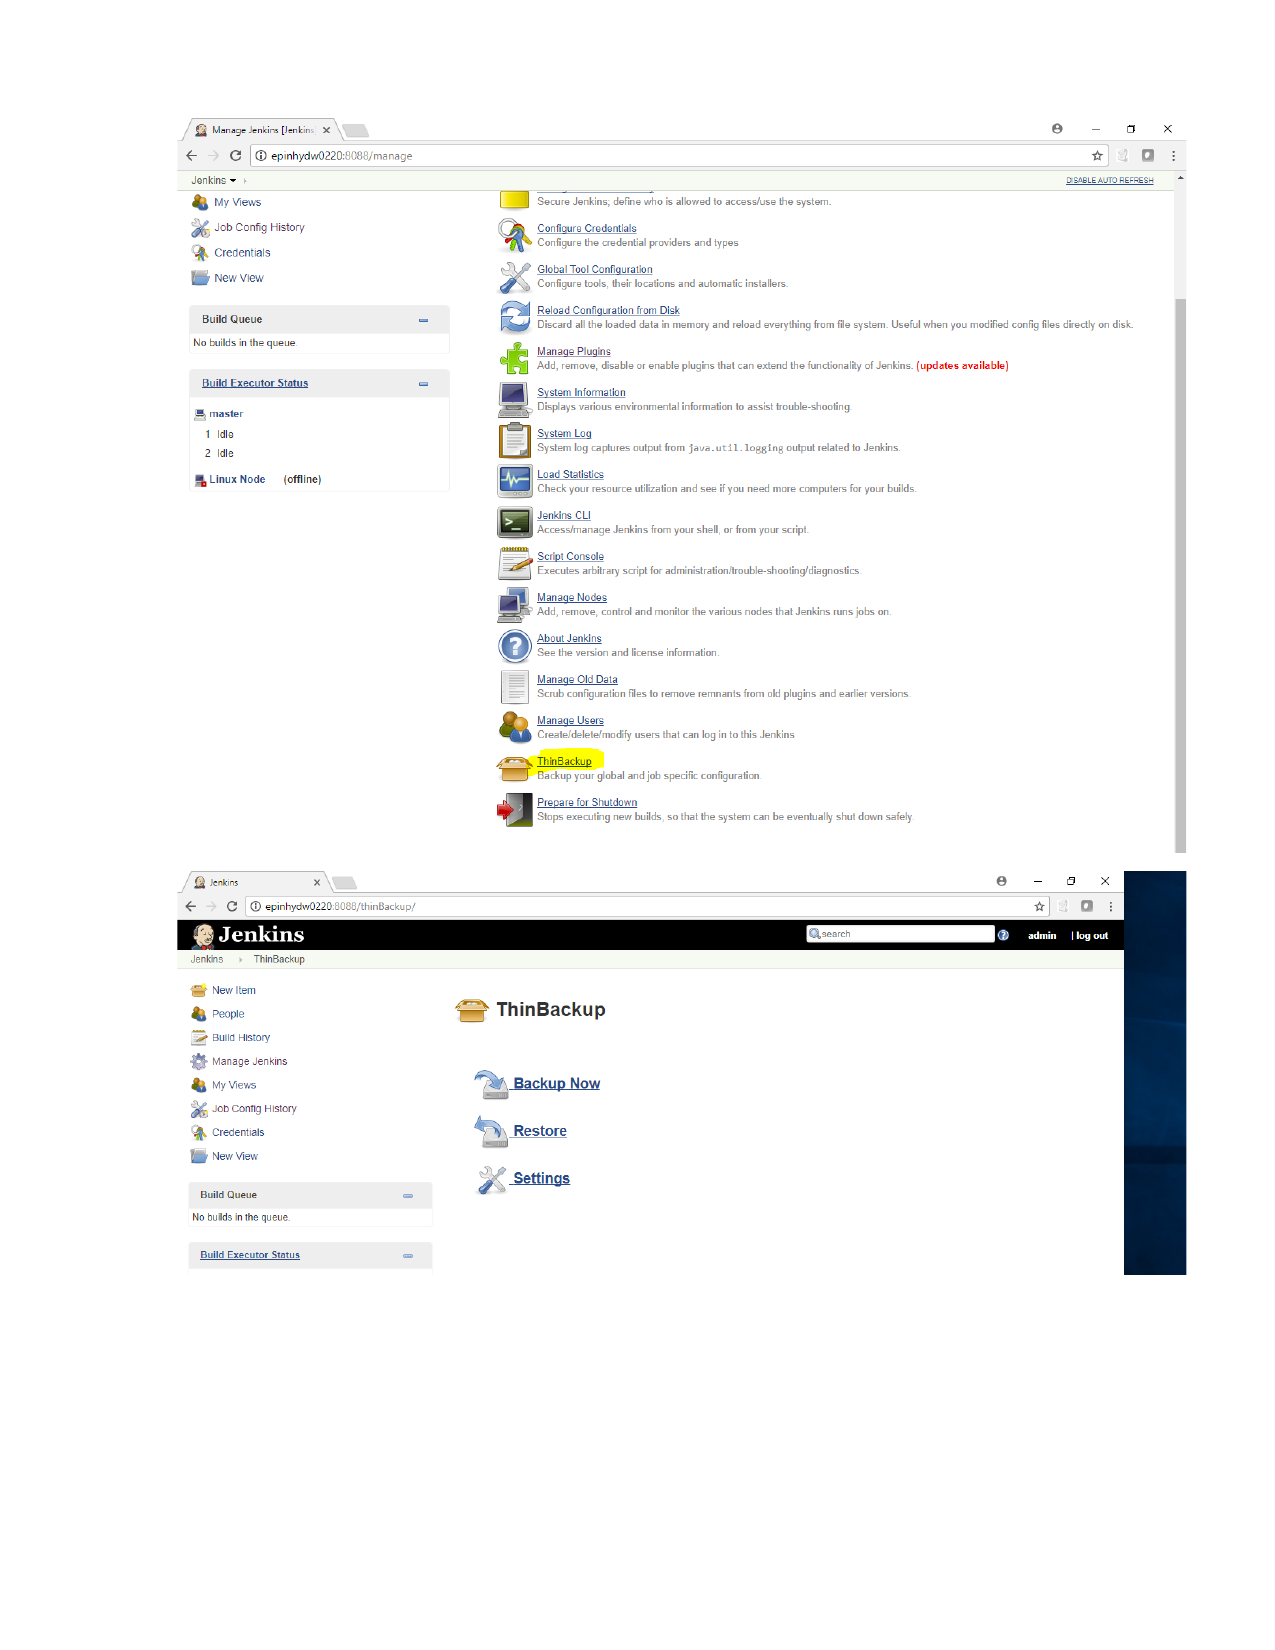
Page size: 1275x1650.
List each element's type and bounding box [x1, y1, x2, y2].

picture [177, 118, 1187, 853]
picture [177, 871, 1187, 1275]
